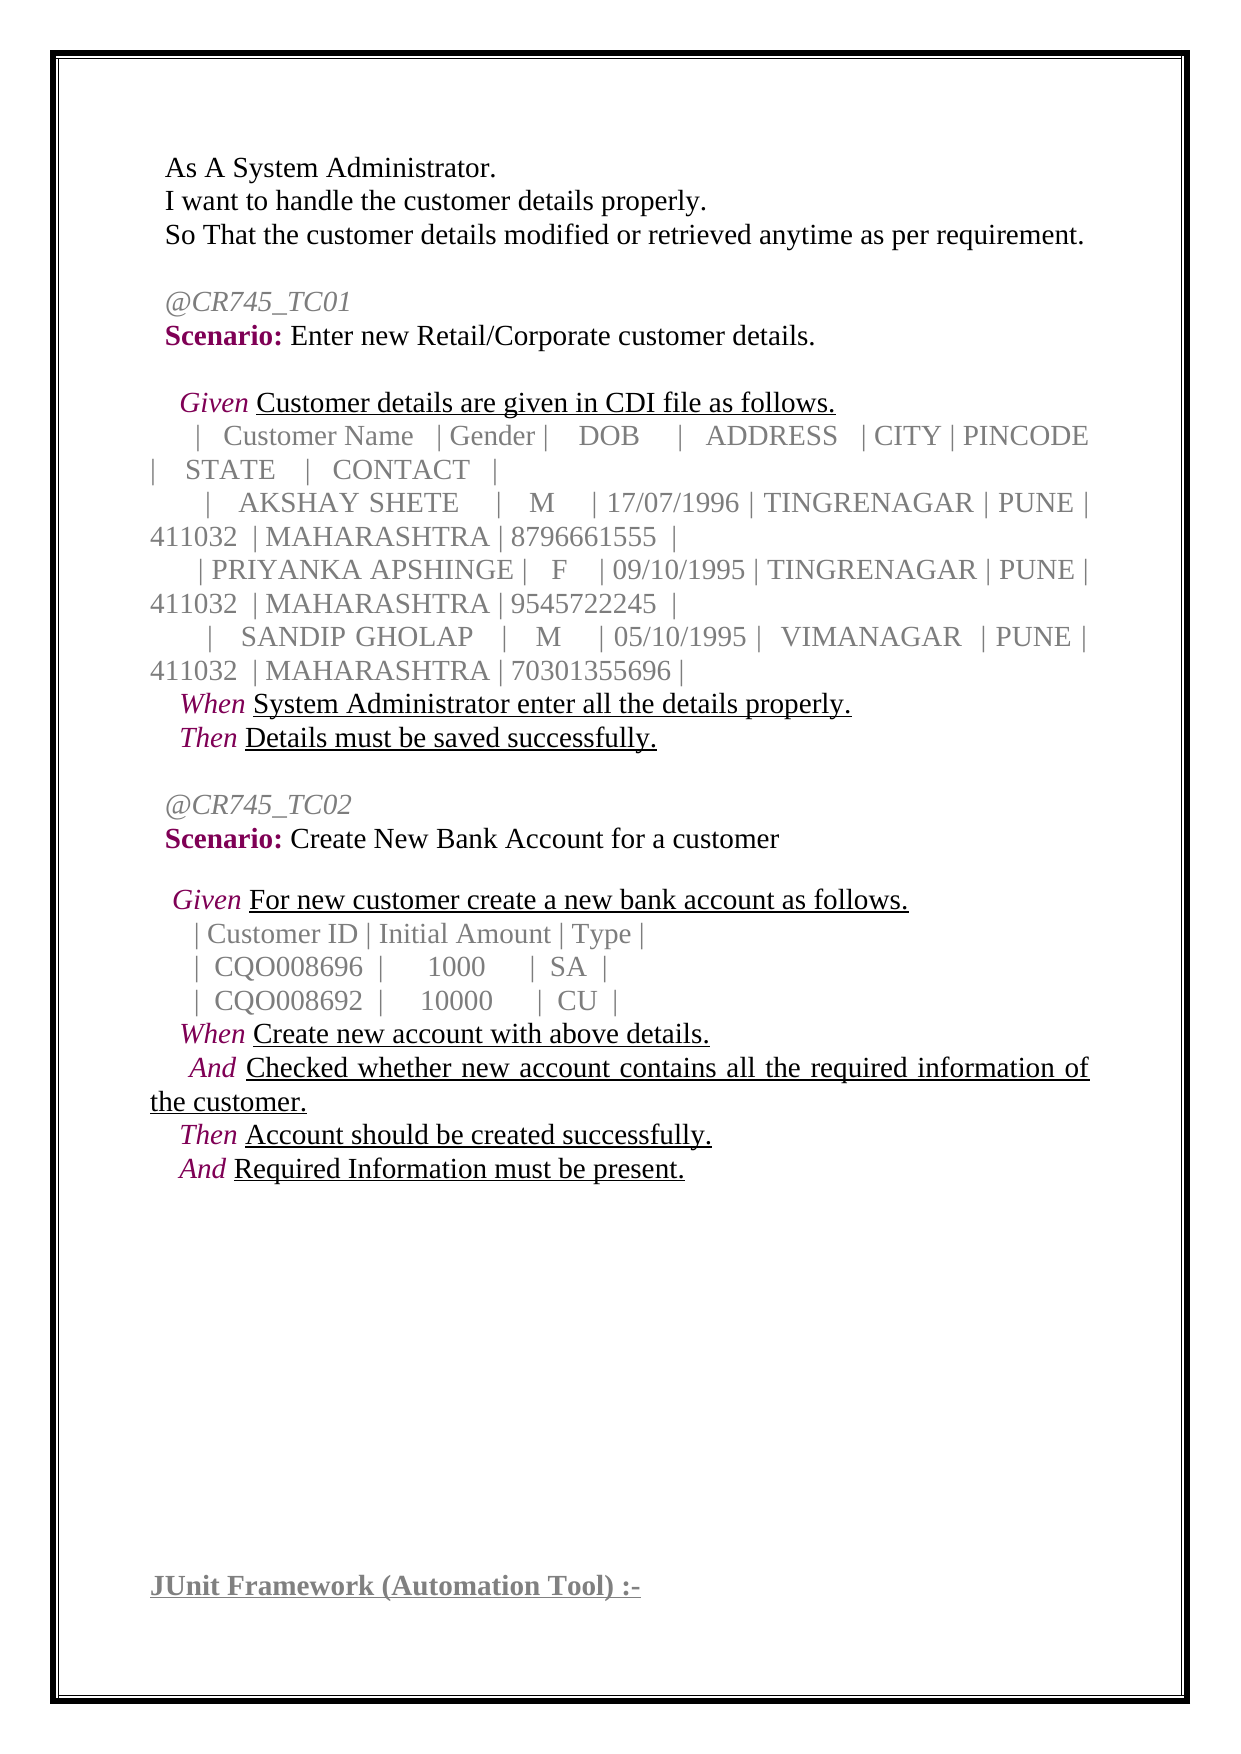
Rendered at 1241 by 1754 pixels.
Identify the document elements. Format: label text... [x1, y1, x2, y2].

text And Required Information must be present. [150, 1151, 1090, 1184]
text Then Account should be created successfully. [150, 1117, 1090, 1151]
text | Customer ID | Initial Amount | Type | [150, 916, 1090, 949]
text When Create new account with above details. [150, 1017, 1090, 1050]
text @CR745_TC01 [150, 284, 1090, 318]
text Scenario: Create New Bank Account for a customer [150, 821, 1090, 854]
text So That the customer details modified or retrieved anytime as per requirement. [150, 217, 1090, 251]
text And Checked whether new account contains all the required information of the customer. [150, 1050, 1090, 1117]
text Given For new customer create a new bank account as follows. [150, 882, 1090, 916]
text | Customer Name | Gender | DOB | ADDRESS | CITY | PINCODE | STATE | CONTACT | [150, 418, 1090, 485]
text | CQO008692 | 10000 | CU | [150, 983, 1090, 1017]
text | CQO008696 | 1000 | SA | [150, 949, 1090, 983]
text Scenario: Enter new Retail/Corporate customer details. [150, 318, 1090, 351]
text | PRIYANKA APSHINGE | F | 09/10/1995 | TINGRENAGAR | PUNE | 411032 | MAHARASHTRA | 9545722245 | [150, 552, 1090, 619]
text JUnit Framework (Automation Tool) :- [150, 1566, 1090, 1601]
text Then Details must be saved successfully. [150, 720, 1090, 754]
text | AKSHAY SHETE | M | 17/07/1996 | TINGRENAGAR | PUNE | 411032 | MAHARASHTRA | 8796661555 | [150, 485, 1090, 552]
text @CR745_TC02 [150, 787, 1090, 821]
text Given Customer details are given in CDI file as follows. [150, 385, 1090, 418]
text | SANDIP GHOLAP | M | 05/10/1995 | VIMANAGAR | PUNE | 411032 | MAHARASHTRA | 70301355696 | [150, 619, 1090, 687]
text As A System Administrator. [150, 150, 1090, 183]
text I want to handle the customer details properly. [150, 183, 1090, 217]
text When System Administrator enter all the details properly. [150, 687, 1090, 720]
